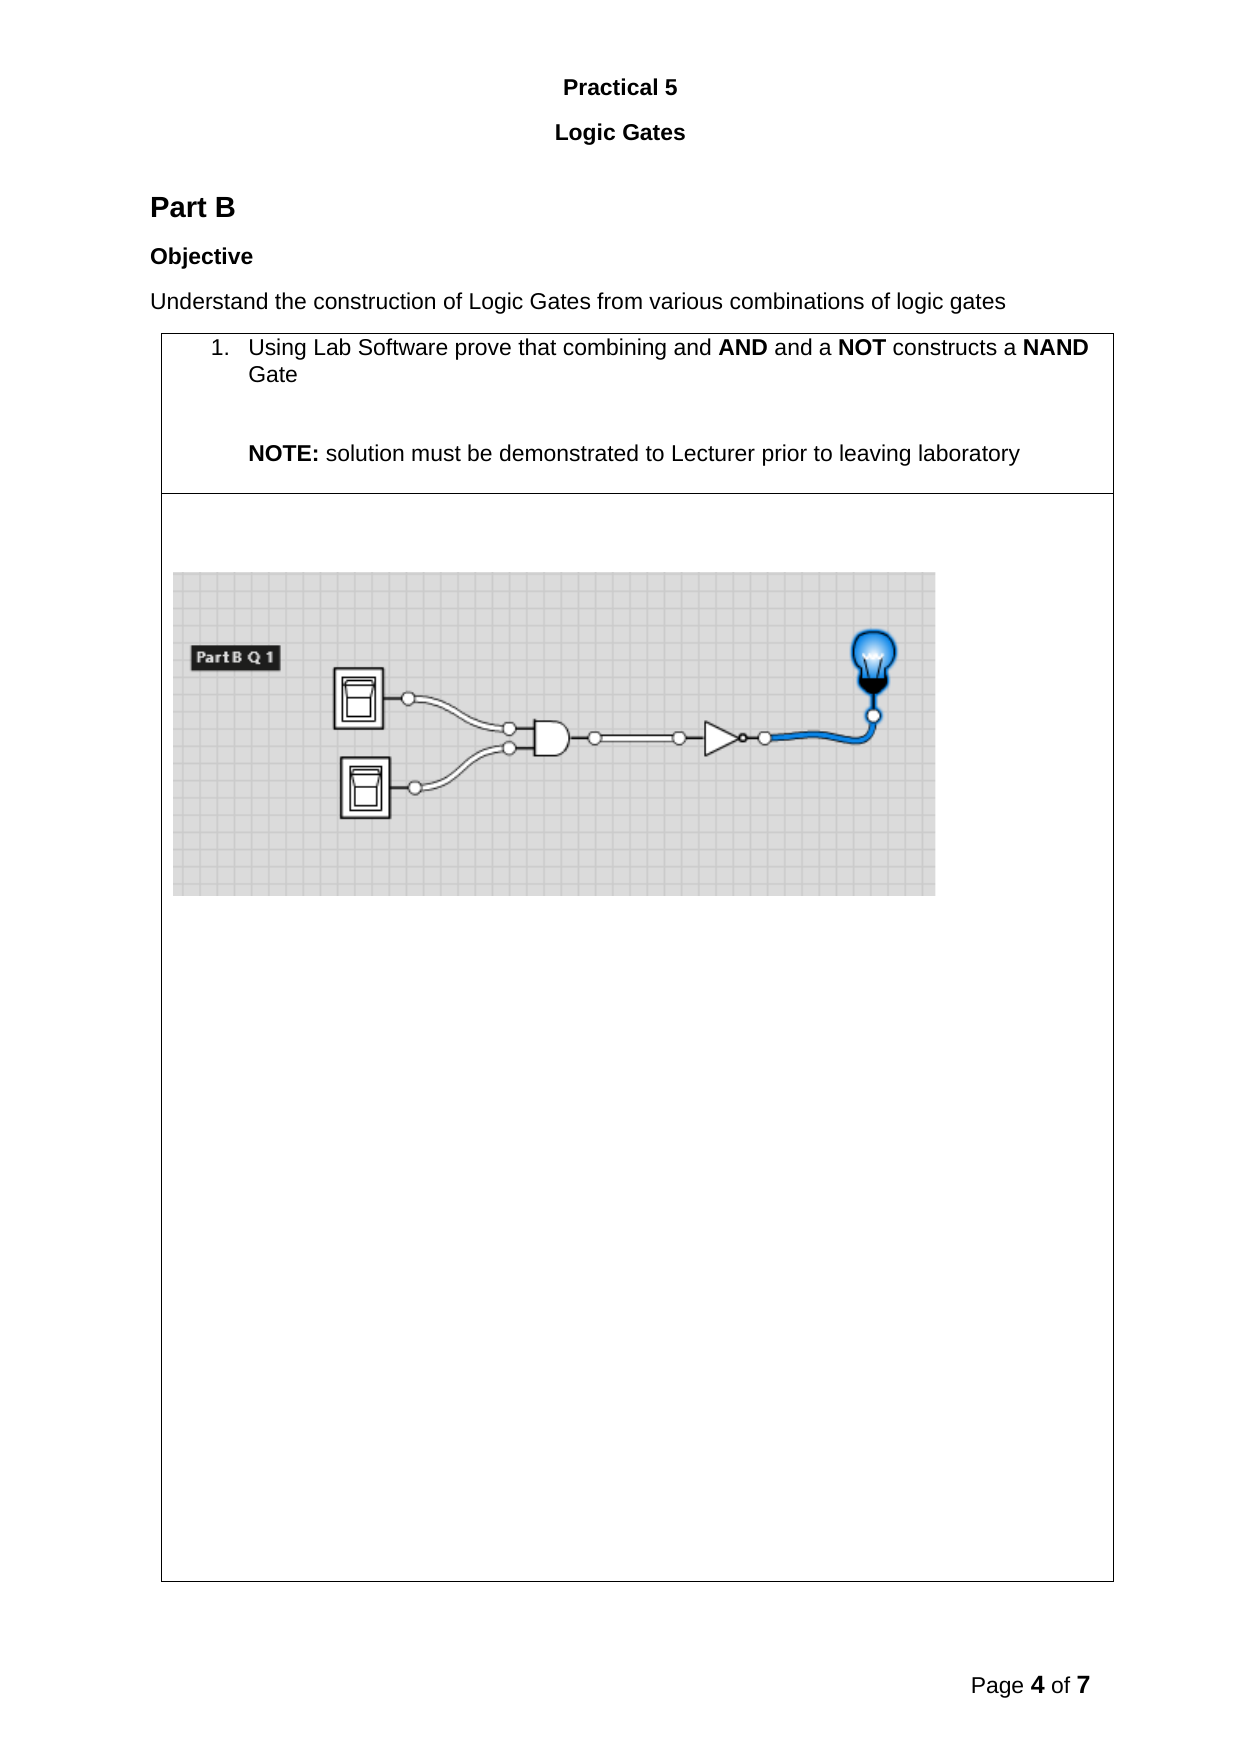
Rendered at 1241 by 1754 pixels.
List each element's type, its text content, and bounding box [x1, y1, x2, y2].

text Part B [150, 190, 1090, 224]
text Understand the construction of Logic Gates from various combinations of logic gates [150, 288, 1090, 314]
picture [173, 572, 936, 896]
text Objective [150, 243, 1090, 269]
table_cell [162, 494, 1113, 1581]
table_header Using Lab Software prove that combining and AND and a NOT constructs a NAND Gate NOTE: solution must be demonstrated to Lecturer prior to leaving laboratory [162, 334, 1113, 492]
